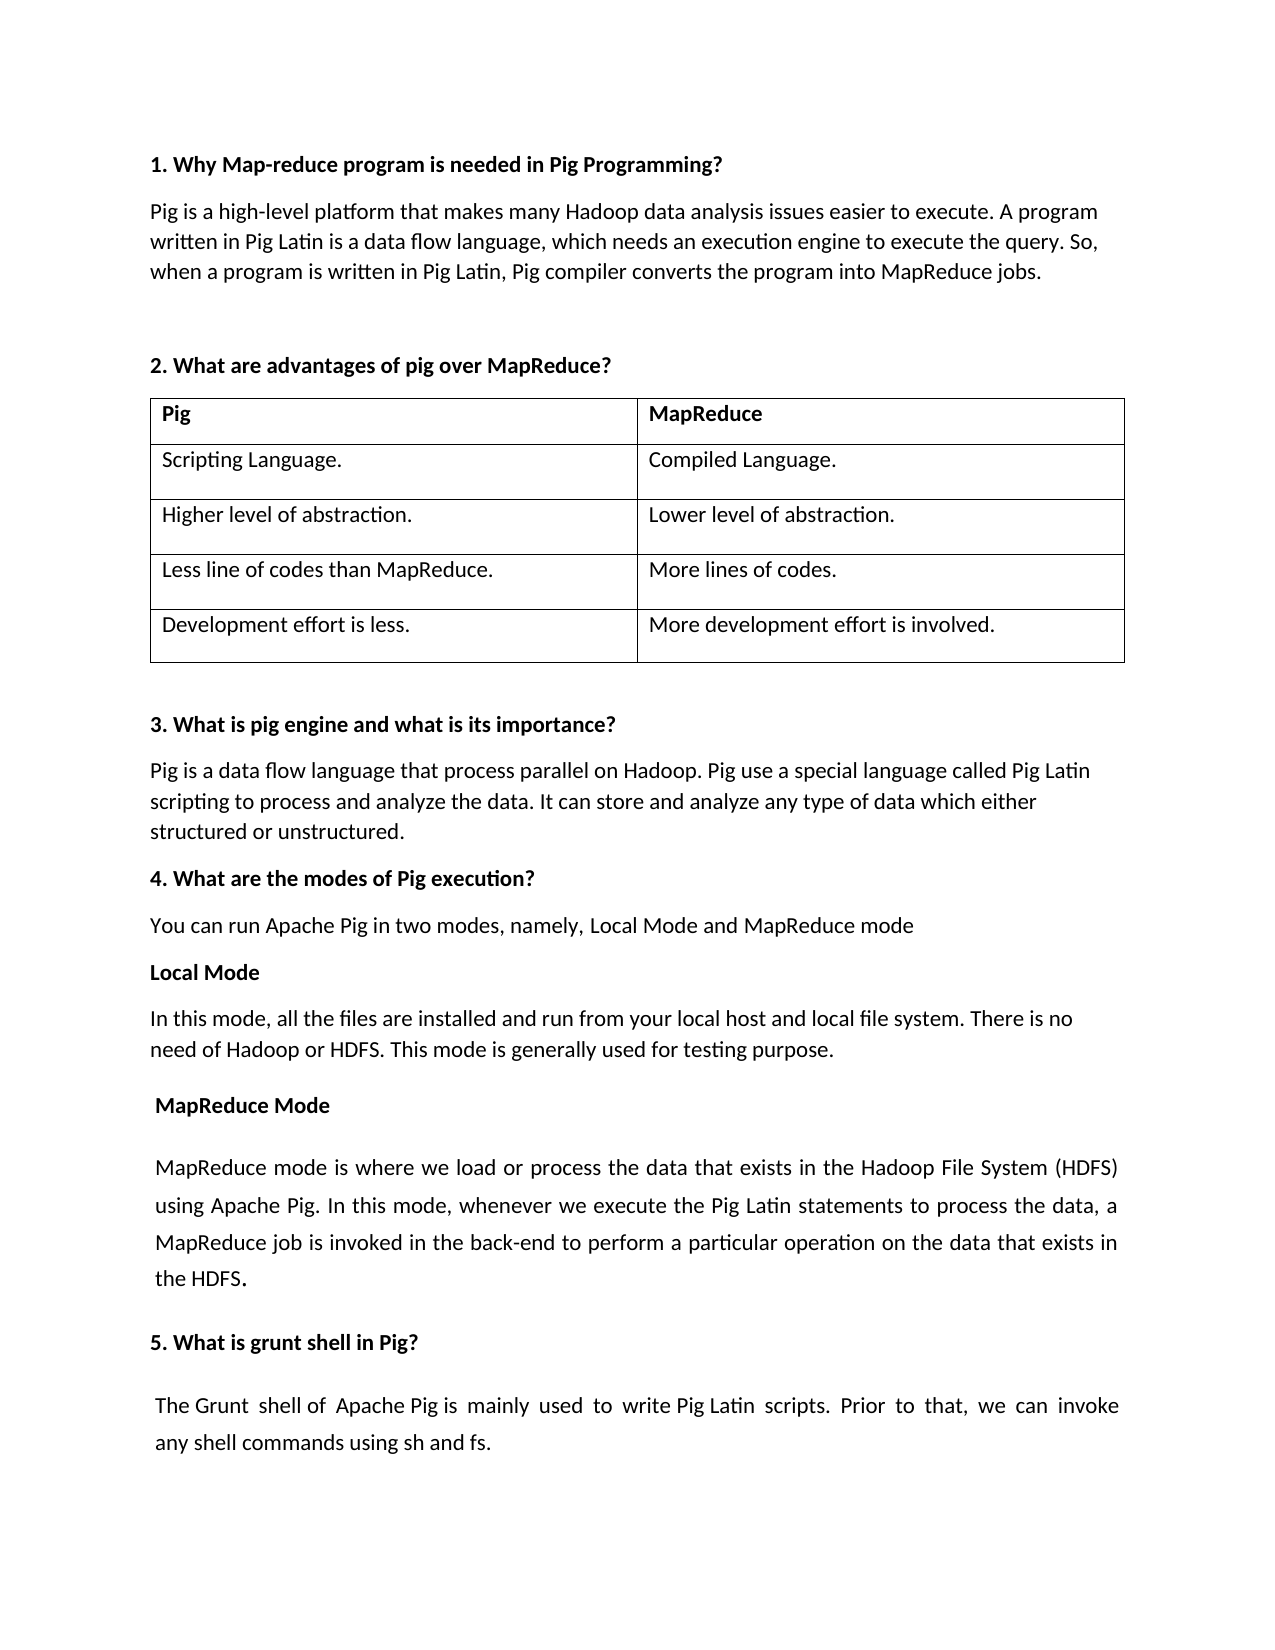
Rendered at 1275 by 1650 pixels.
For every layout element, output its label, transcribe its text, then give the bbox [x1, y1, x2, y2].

table_header Pig [151, 399, 637, 444]
text 1. Why Map-reduce program is needed in Pig Programming? [150, 150, 1125, 178]
text In this mode, all the files are installed and run from your local host and local file system. There is no need of Hadoop or HDFS. This mode is generally used for testing purpose. [150, 1004, 1125, 1063]
text Pig is a high-level platform that makes many Hadoop data analysis issues easier to execute. A program written in Pig Latin is a data flow language, which needs an execution engine to execute the query. So, when a program is written in Pig Latin, Pig compiler converts the program into MapReduce jobs. [150, 197, 1125, 285]
text 5. What is grunt shell in Pig? [150, 1319, 1120, 1357]
table_header MapReduce [638, 399, 1124, 444]
table_cell More development effort is involved. [638, 610, 1124, 662]
table_cell Compiled Language. [638, 445, 1124, 499]
table_cell Higher level of abstraction. [151, 500, 637, 554]
text The Grunt shell of Apache Pig is mainly used to write Pig Latin scripts. Prior to that, we can invoke any shell commands using sh and fs. [155, 1382, 1120, 1457]
text MapReduce Mode [155, 1082, 1120, 1119]
text 2. What are advantages of pig over MapReduce? [150, 351, 1125, 379]
text MapReduce mode is where we load or process the data that exists in the Hadoop File System (HDFS) using Apache Pig. In this mode, whenever we execute the Pig Latin statements to process the data, a MapReduce job is invoked in the back-end to perform a particular operation on the data that exists in the HDFS. [155, 1144, 1120, 1294]
table_cell Lower level of abstraction. [638, 500, 1124, 554]
text Local Mode [150, 958, 1125, 986]
text Pig is a data flow language that process parallel on Hadoop. Pig use a special language called Pig Latin scripting to process and analyze the data. It can store and analyze any type of data which either structured or unstructured. [150, 757, 1125, 845]
table_cell More lines of codes. [638, 555, 1124, 609]
text 4. What are the modes of Pig execution? [150, 864, 1125, 892]
table_cell Development effort is less. [151, 610, 637, 662]
table_cell Less line of codes than MapReduce. [151, 555, 637, 609]
text You can run Apache Pig in two modes, namely, Local Mode and MapReduce mode [150, 911, 1125, 939]
text 3. What is pig engine and what is its importance? [150, 710, 1125, 738]
table_cell Scripting Language. [151, 445, 637, 499]
